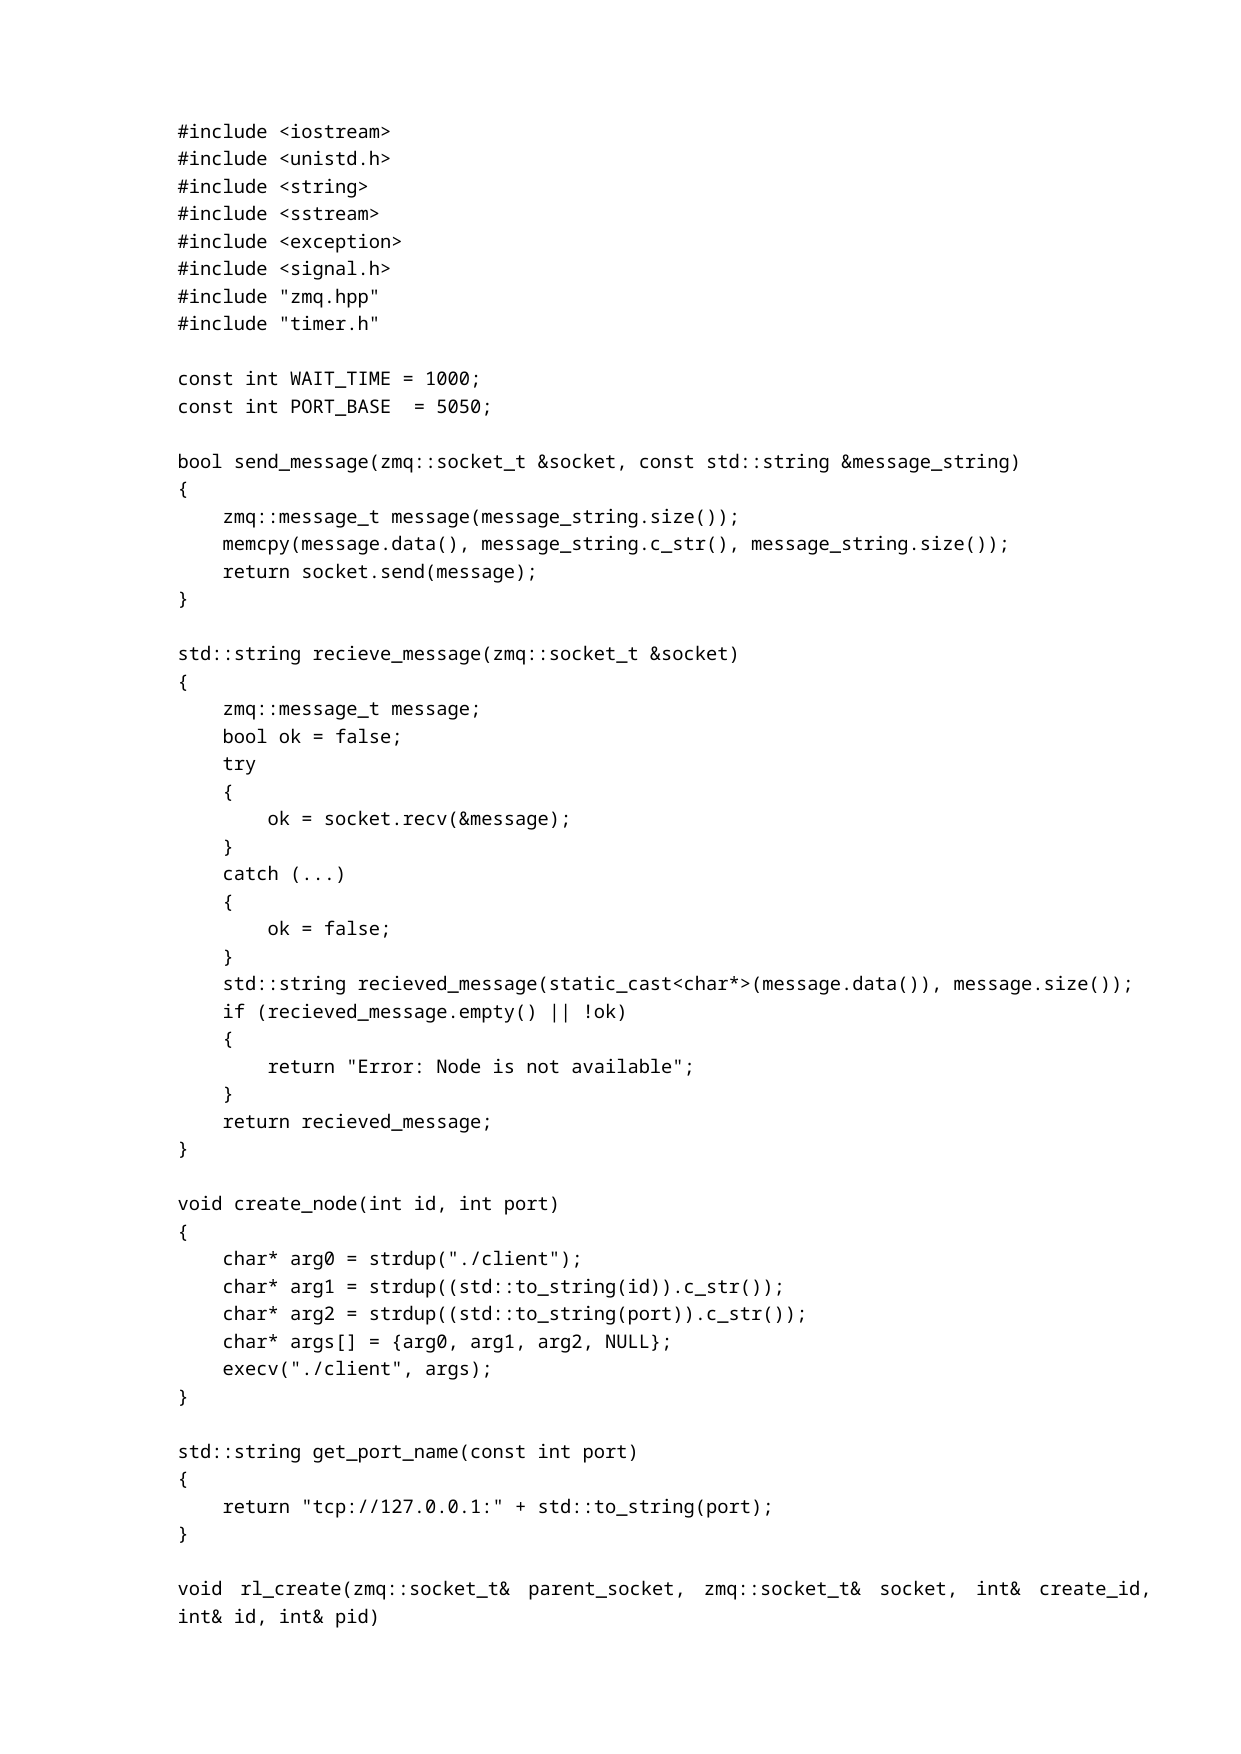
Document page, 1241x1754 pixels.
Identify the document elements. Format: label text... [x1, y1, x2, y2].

text zmq::message_t message(message_string.size()); [177, 503, 1152, 529]
text } [177, 1081, 1152, 1106]
text memcpy(message.data(), message_string.c_str(), message_string.size()); [177, 531, 1152, 556]
text { [177, 1026, 1152, 1051]
text bool send_message(zmq::socket_t &socket, const std::string &message_string) [177, 448, 1152, 474]
text #include <iostream> [177, 118, 1152, 144]
text #include <exception> [177, 228, 1152, 254]
text return "Error: Node is not available"; [177, 1053, 1152, 1079]
text #include <unistd.h> [177, 146, 1152, 171]
text std::string get_port_name(const int port) [177, 1438, 1152, 1464]
text char* arg2 = strdup((std::to_string(port)).c_str()); [177, 1301, 1152, 1326]
text return "tcp://127.0.0.1:" + std::to_string(port); [177, 1493, 1152, 1519]
text { [177, 1466, 1152, 1491]
text const int WAIT_TIME = 1000; [177, 366, 1152, 391]
text } [177, 586, 1152, 611]
text #include "timer.h" [177, 311, 1152, 336]
text const int PORT_BASE = 5050; [177, 393, 1152, 419]
text #include <string> [177, 173, 1152, 199]
text char* arg0 = strdup("./client"); [177, 1246, 1152, 1271]
text std::string recieved_message(static_cast<char*>(message.data()), message.size()); [177, 971, 1152, 996]
text try [177, 751, 1152, 776]
text } [177, 1521, 1152, 1546]
text ok = false; [177, 916, 1152, 941]
text } [177, 1136, 1152, 1161]
text execv("./client", args); [177, 1356, 1152, 1381]
text return socket.send(message); [177, 558, 1152, 584]
text #include <signal.h> [177, 256, 1152, 281]
text void rl_create(zmq::socket_t& parent_socket, zmq::socket_t& socket, int& create_id, int& id, int& pid) [177, 1576, 1152, 1629]
text char* args[] = {arg0, arg1, arg2, NULL}; [177, 1328, 1152, 1354]
text } [177, 833, 1152, 859]
text ok = socket.recv(&message); [177, 806, 1152, 831]
text #include <sstream> [177, 201, 1152, 226]
text std::string recieve_message(zmq::socket_t &socket) [177, 641, 1152, 666]
text } [177, 1383, 1152, 1409]
text } [177, 943, 1152, 969]
text zmq::message_t message; [177, 696, 1152, 721]
text catch (...) [177, 861, 1152, 886]
text char* arg1 = strdup((std::to_string(id)).c_str()); [177, 1273, 1152, 1299]
text { [177, 778, 1152, 804]
text void create_node(int id, int port) [177, 1191, 1152, 1216]
text bool ok = false; [177, 723, 1152, 749]
text return recieved_message; [177, 1108, 1152, 1134]
text { [177, 476, 1152, 501]
text #include "zmq.hpp" [177, 283, 1152, 309]
text { [177, 1218, 1152, 1244]
text { [177, 668, 1152, 694]
text { [177, 888, 1152, 914]
text if (recieved_message.empty() || !ok) [177, 998, 1152, 1024]
